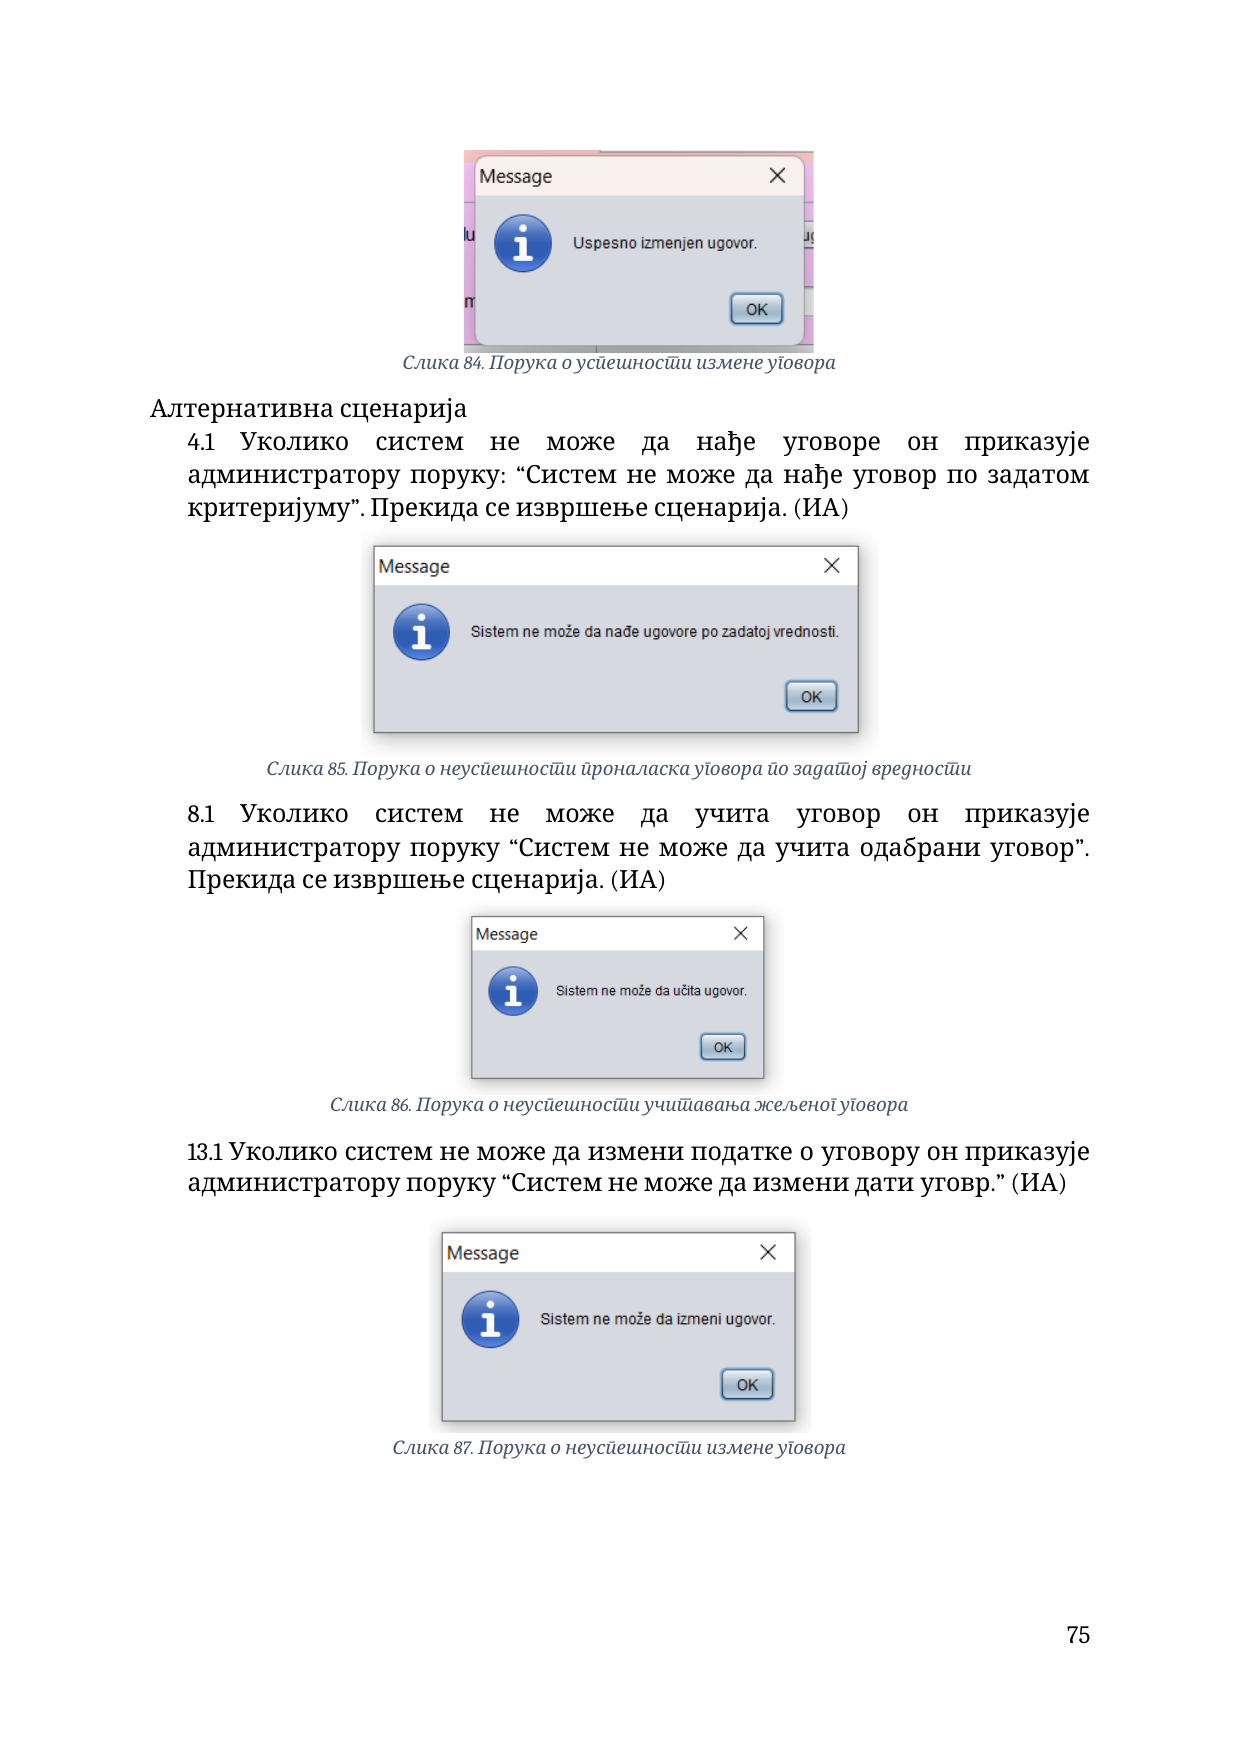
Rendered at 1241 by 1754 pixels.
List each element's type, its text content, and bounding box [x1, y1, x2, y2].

picture [463, 150, 814, 353]
picture [428, 1216, 812, 1433]
picture [360, 527, 880, 758]
picture [452, 899, 788, 1095]
text Алтернативна сценарија [150, 395, 1090, 424]
text Слика 85. Порука о неуспешности проналаска уговора по задатој вредности [150, 758, 1090, 779]
text 13.1 Уколико систем не може да измени податке о уговору он приказује администратору поруку “Систем не може да измени дати уговр.” (ИА) [187, 1137, 1090, 1197]
text Слика 86. Порука о неуспешности учитавања жељеног уговора [150, 1095, 1090, 1117]
text Слика 84. Порука о успешности измене уговора [150, 352, 1090, 374]
text 8.1 Уколико систем не може да учита уговор он приказује администратору поруку “Систем не може да учита одабрани уговор”. Прекида се извршење сценарија. (ИА) [187, 800, 1090, 895]
text Слика 87. Порука о неуспешности измене уговора [150, 1437, 1090, 1459]
text 4.1 Уколико систем не може да нађе уговоре он приказује администратору поруку: “Систем не може да нађе уговор по задатом критеријуму”. Прекида се извршење сценарија. (ИА) [187, 428, 1090, 523]
